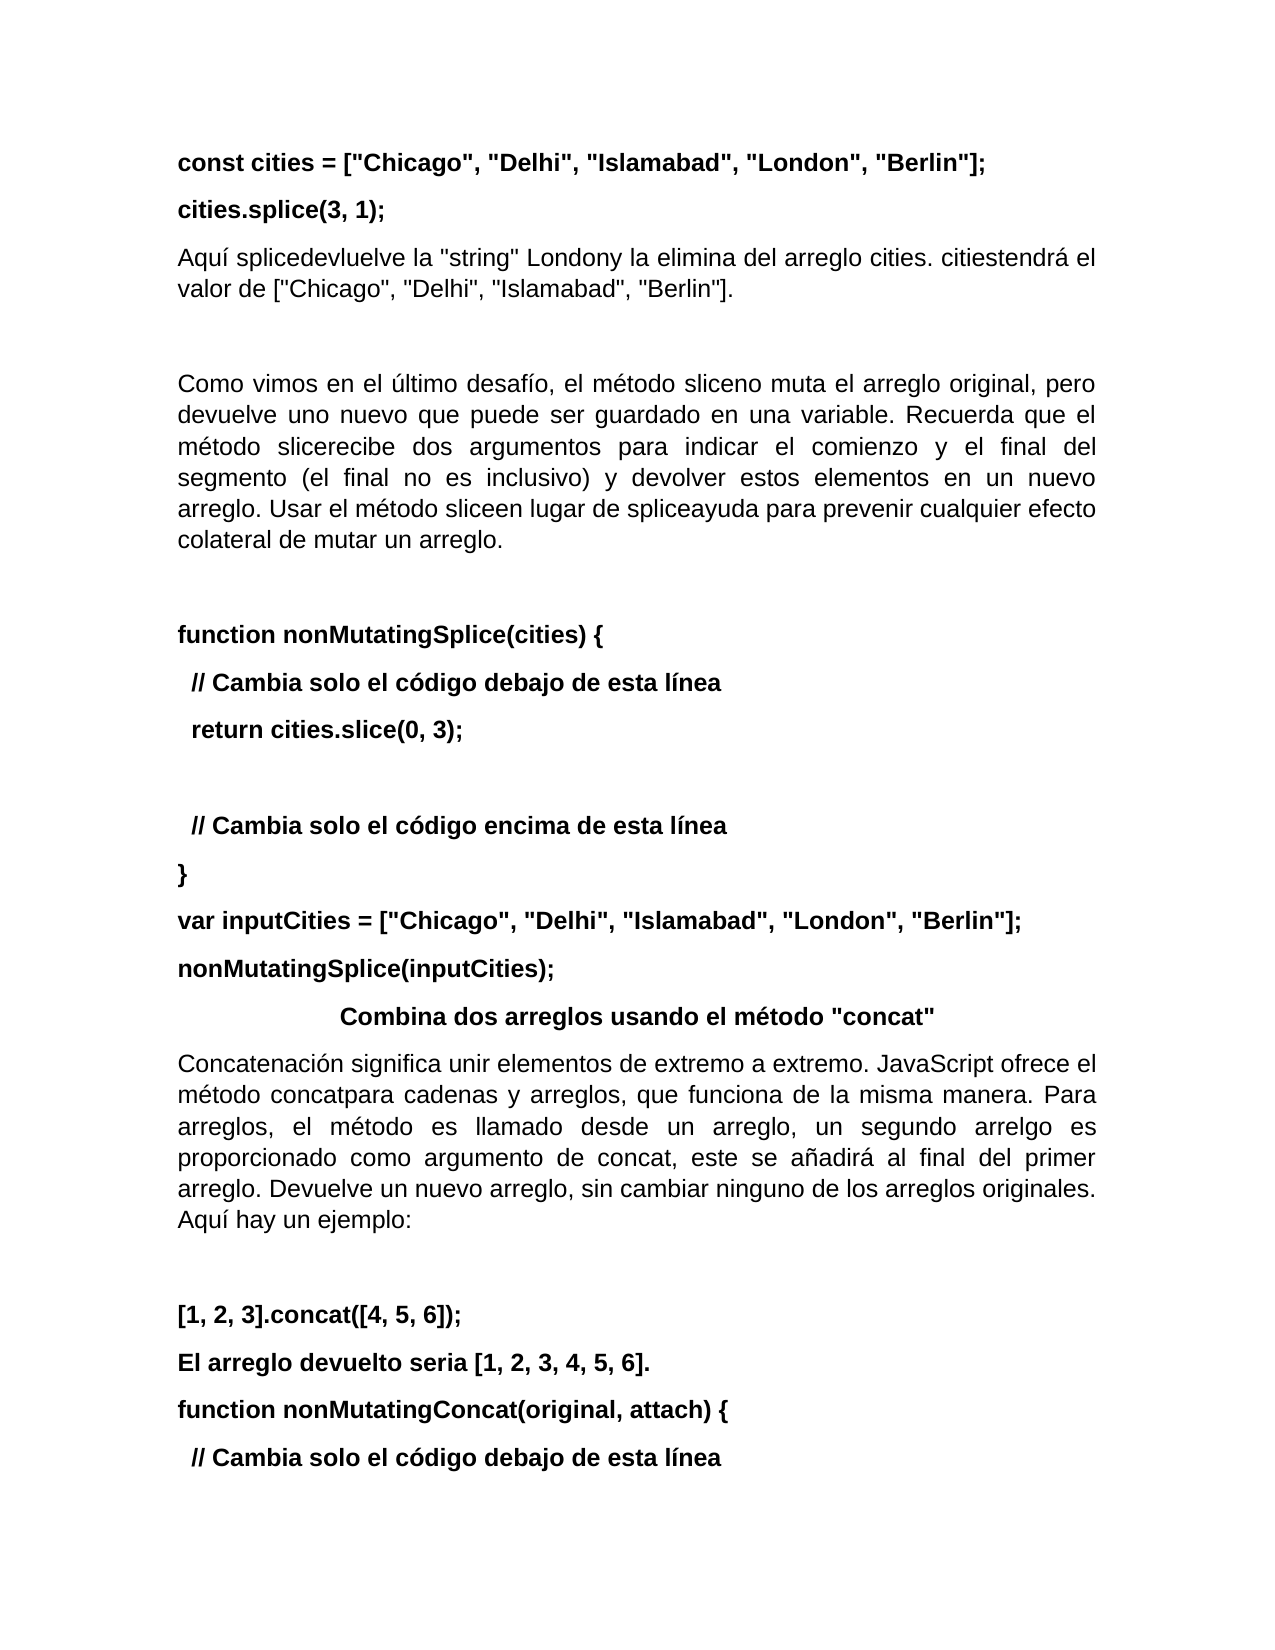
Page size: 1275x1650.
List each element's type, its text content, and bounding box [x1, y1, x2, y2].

text var inputCities = ["Chicago", "Delhi", "Islamabad", "London", "Berlin"]; [177, 906, 1098, 935]
text // Cambia solo el código encima de esta línea [177, 811, 1098, 840]
text return cities.slice(0, 3); [177, 716, 1098, 744]
text // Cambia solo el código debajo de esta línea [177, 668, 1098, 697]
text cities.splice(3, 1); [177, 195, 1098, 224]
text const cities = ["Chicago", "Delhi", "Islamabad", "London", "Berlin"]; [177, 148, 1098, 176]
text El arreglo devuelto seria [1, 2, 3, 4, 5, 6]. [177, 1348, 1098, 1377]
text Concatenación significa unir elementos de extremo a extremo. JavaScript ofrece el método concatpara cadenas y arreglos, que funciona de la misma manera. Para arreglos, el método es llamado desde un arreglo, un segundo arrelgo es proporcionado como argumento de concat, este se añadirá al final del primer arreglo. Devuelve un nuevo arreglo, sin cambiar ninguno de los arreglos originales. Aquí hay un ejemplo: [177, 1049, 1098, 1233]
text function nonMutatingSplice(cities) { [177, 620, 1098, 649]
text // Cambia solo el código debajo de esta línea [177, 1443, 1098, 1472]
text Combina dos arreglos usando el método "concat" [177, 1002, 1098, 1031]
text Como vimos en el último desafío, el método sliceno muta el arreglo original, pero devuelve uno nuevo que puede ser guardado en una variable. Recuerda que el método slicerecibe dos argumentos para indicar el comienzo y el final del segmento (el final no es inclusivo) y devolver estos elementos en un nuevo arreglo. Usar el método sliceen lugar de spliceayuda para prevenir cualquier efecto colateral de mutar un arreglo. [177, 369, 1098, 553]
text } [177, 859, 1098, 887]
text [1, 2, 3].concat([4, 5, 6]); [177, 1300, 1098, 1329]
text nonMutatingSplice(inputCities); [177, 954, 1098, 983]
text Aquí splicedevluelve la "string" Londony la elimina del arreglo cities. citiestendrá el valor de ["Chicago", "Delhi", "Islamabad", "Berlin"]. [177, 243, 1098, 303]
text function nonMutatingConcat(original, attach) { [177, 1396, 1098, 1424]
